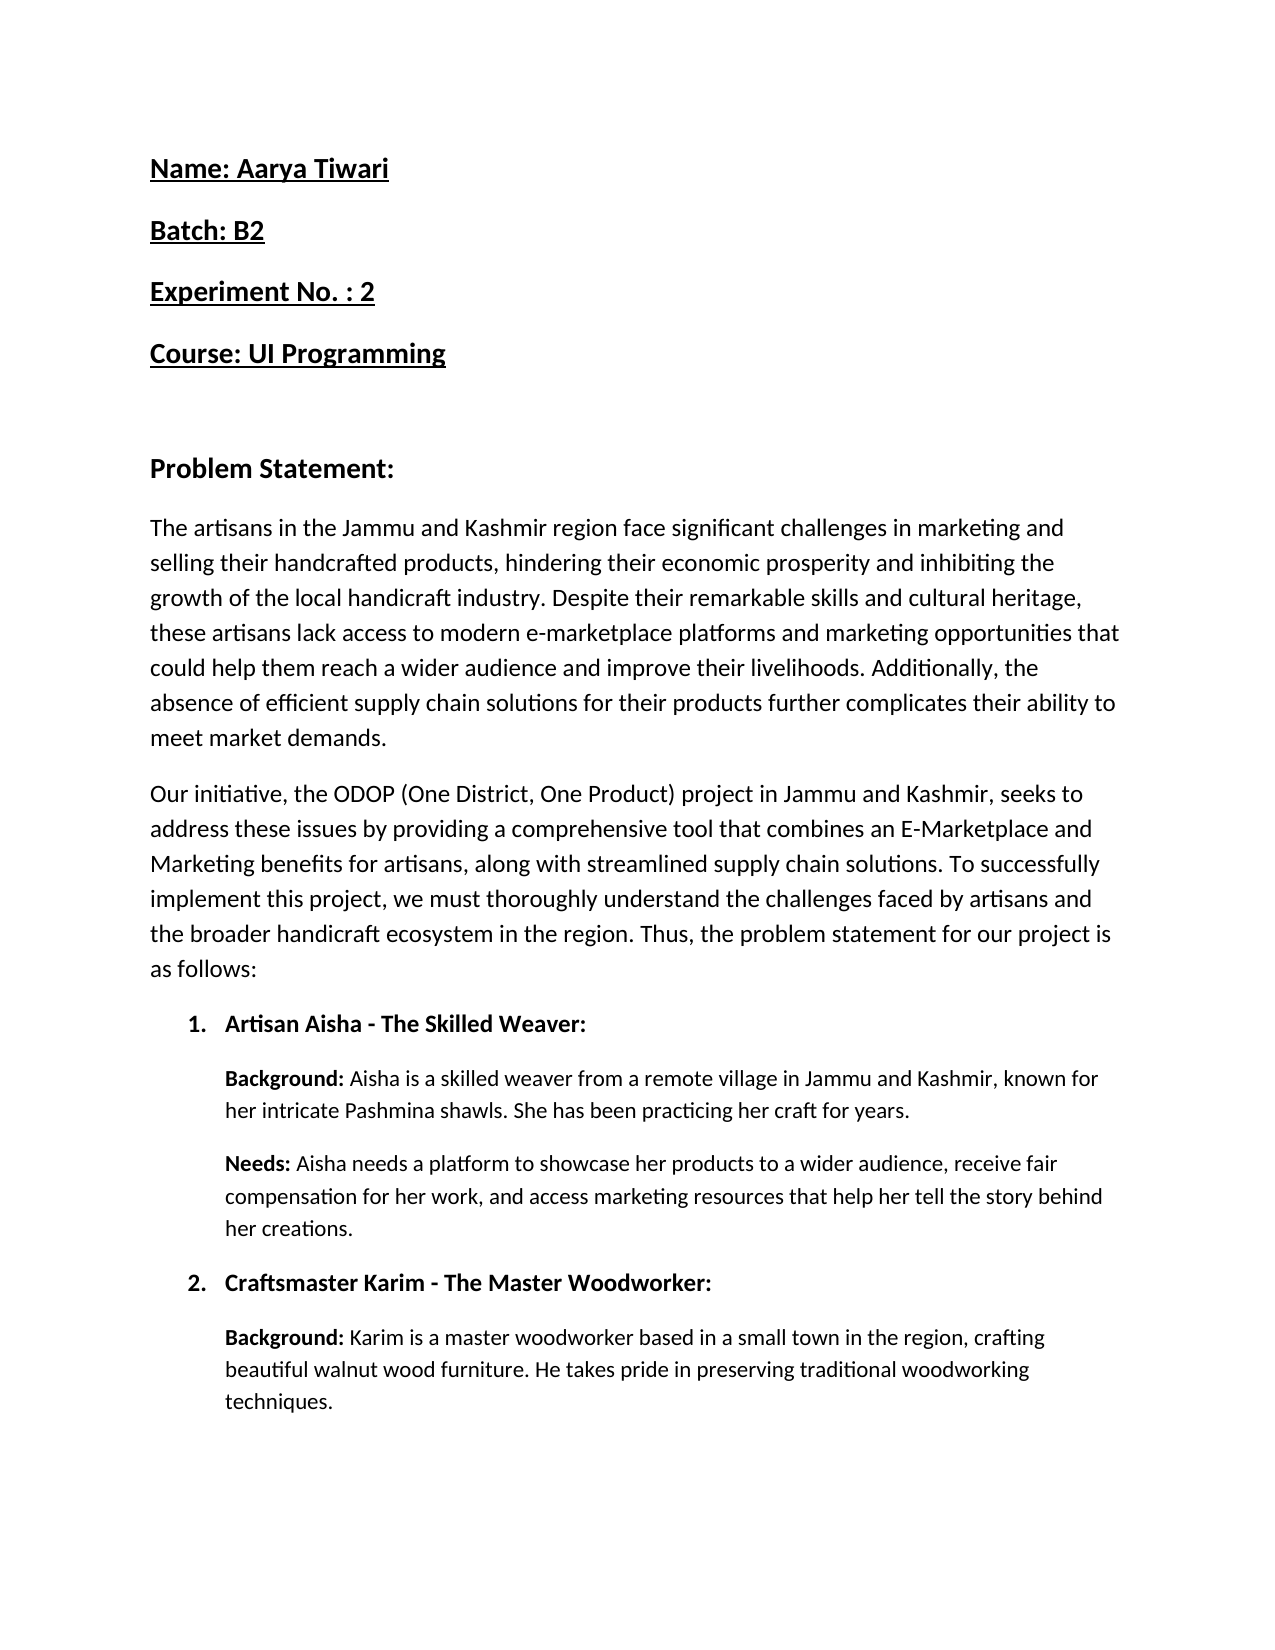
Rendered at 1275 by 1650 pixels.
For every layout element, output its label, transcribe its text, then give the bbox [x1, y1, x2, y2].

text Our initiative, the ODOP (One District, One Product) project in Jammu and Kashmir, seeks to address these issues by providing a comprehensive tool that combines an E-Marketplace and Marketing benefits for artisans, along with streamlined supply chain solutions. To successfully implement this project, we must thoroughly understand the challenges faced by artisans and the broader handicraft ecosystem in the region. Thus, the problem statement for our project is as follows: [150, 778, 1125, 983]
list Artisan Aisha - The Skilled Weaver: [187, 1008, 1125, 1039]
text Needs: Aisha needs a platform to showcase her products to a wider audience, receive fair compensation for her work, and access marketing resources that help her tell the story behind her creations. [225, 1149, 1125, 1242]
list Craftsmaster Karim - The Master Woodworker: [187, 1267, 1125, 1297]
text Name: Aarya Tiwari [150, 150, 1125, 186]
text Background: Aisha is a skilled weaver from a remote village in Jammu and Kashmir, known for her intricate Pashmina shawls. She has been practicing her craft for years. [225, 1064, 1125, 1124]
text The artisans in the Jammu and Kashmir region face significant challenges in marketing and selling their handcrafted products, hindering their economic prosperity and inhibiting the growth of the local handicraft industry. Despite their remarkable skills and cultural heritage, these artisans lack access to modern e-marketplace platforms and marketing opportunities that could help them reach a wider audience and improve their livelihoods. Additionally, the absence of efficient supply chain solutions for their products further complicates their ability to meet market demands. [150, 512, 1125, 752]
text Batch: B2 [150, 212, 1125, 247]
text Course: UI Programming [150, 335, 1125, 371]
text Experiment No. : 2 [150, 273, 1125, 309]
text Background: Karim is a master woodworker based in a small town in the region, crafting beautiful walnut wood furniture. He takes pride in preserving traditional woodworking techniques. [225, 1323, 1125, 1415]
text Problem Statement: [150, 450, 1125, 486]
